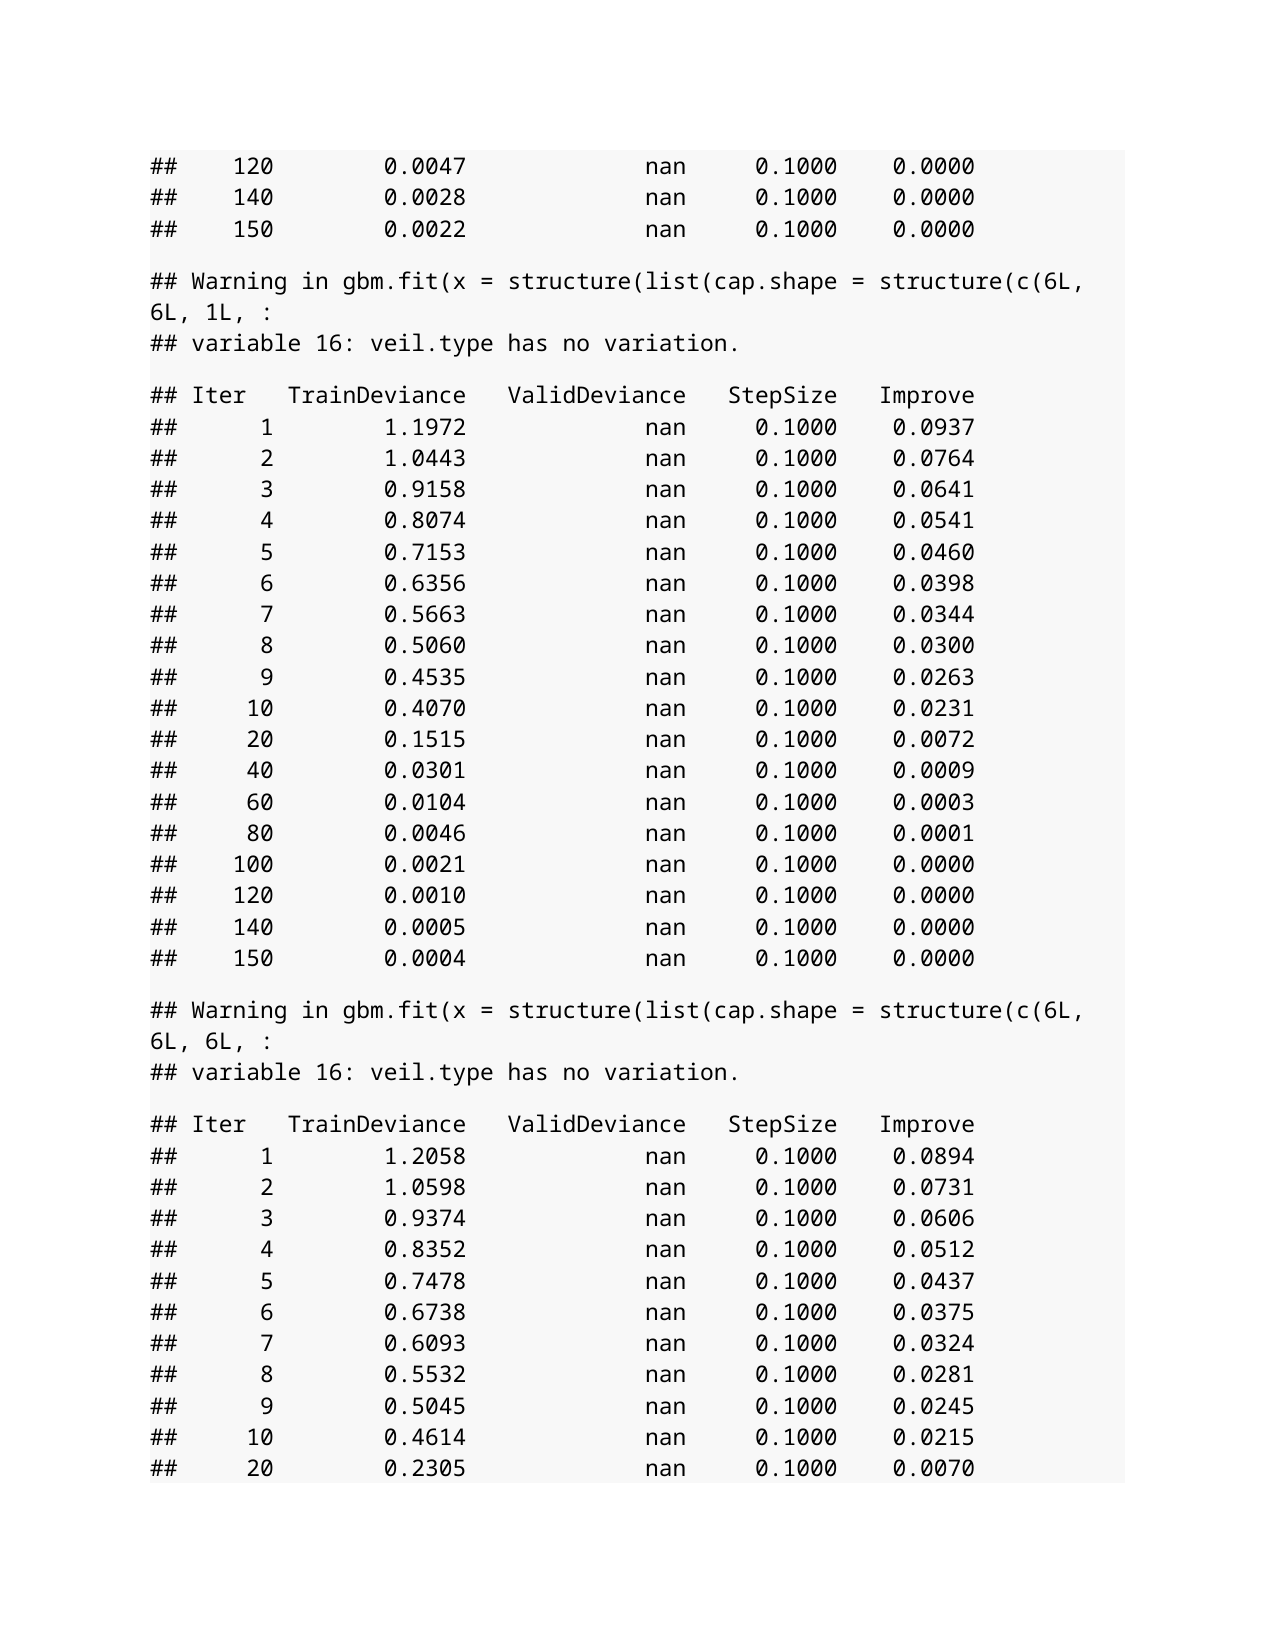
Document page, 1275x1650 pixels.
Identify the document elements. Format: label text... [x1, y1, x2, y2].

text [150, 1108, 1125, 1483]
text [150, 150, 1125, 244]
text ## Warning in gbm.fit(x = structure(list(cap.shape = structure(c(6L, 6L, 6L, : ## variable 16: veil.type has no variation. [150, 994, 1125, 1087]
text ## Warning in gbm.fit(x = structure(list(cap.shape = structure(c(6L, 6L, 1L, : ## variable 16: veil.type has no variation. [150, 264, 1125, 358]
text ## Iter TrainDeviance ValidDeviance StepSize Improve ## 1 1.1972 nan 0.1000 0.0937 ## 2 1.0443 nan 0.1000 0.0764 ## 3 0.9158 nan 0.1000 0.0641 ## 4 0.8074 nan 0.1000 0.0541 ## 5 0.7153 nan 0.1000 0.0460 ## 6 0.6356 nan 0.1000 0.0398 ## 7 0.5663 nan 0.1000 0.0344 ## 8 0.5060 nan 0.1000 0.0300 ## 9 0.4535 nan 0.1000 0.0263 ## 10 0.4070 nan 0.1000 0.0231 ## 20 0.1515 nan 0.1000 0.0072 ## 40 0.0301 nan 0.1000 0.0009 ## 60 0.0104 nan 0.1000 0.0003 ## 80 0.0046 nan 0.1000 0.0001 ## 100 0.0021 nan 0.1000 0.0000 ## 120 0.0010 nan 0.1000 0.0000 ## 140 0.0005 nan 0.1000 0.0000 ## 150 0.0004 nan 0.1000 0.0000 [150, 379, 1125, 973]
